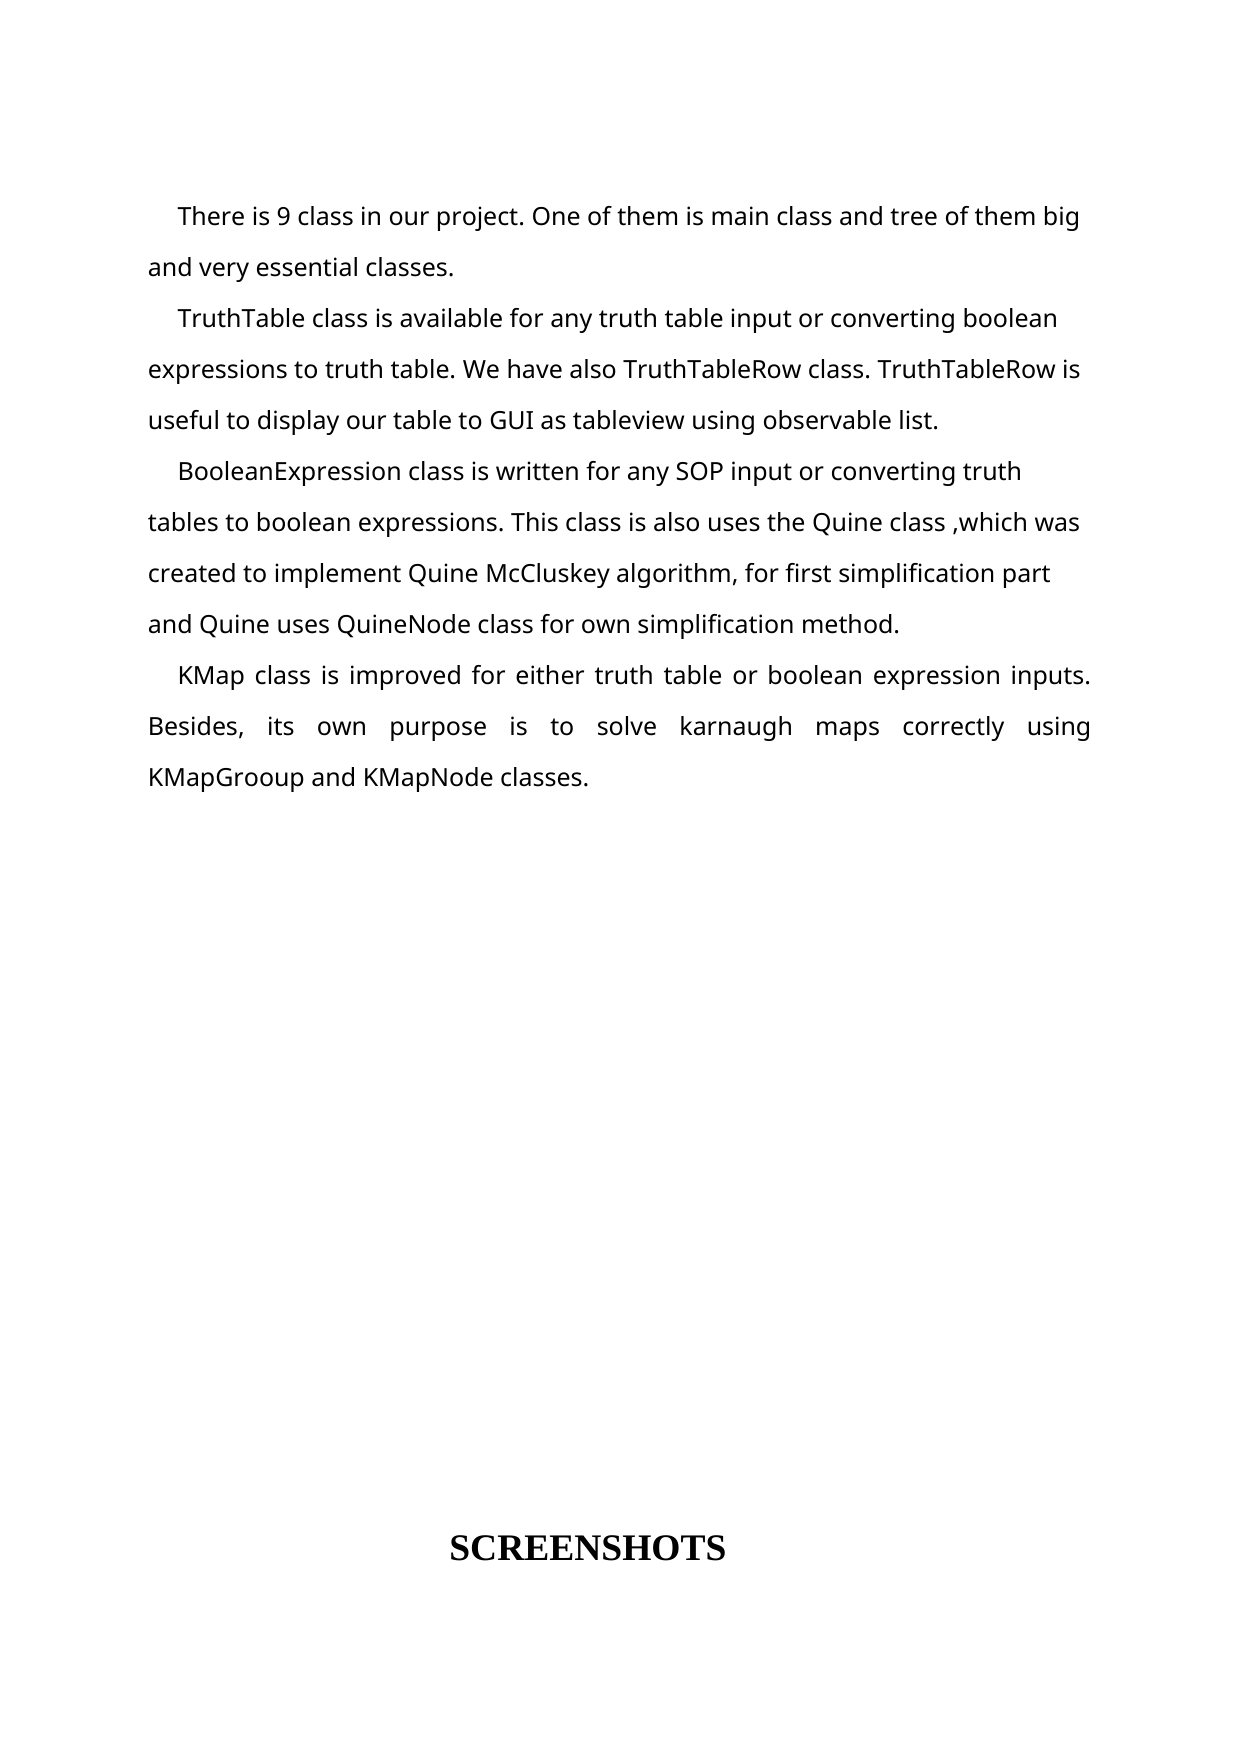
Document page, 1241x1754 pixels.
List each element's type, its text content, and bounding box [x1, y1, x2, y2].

text BooleanExpression class is written for any SOP input or converting truth tables to boolean expressions. This class is also uses the Quine class ,which was created to implement Quine McCluskey algorithm, for first simplification part and Quine uses QuineNode class for own simplification method. [148, 454, 1093, 641]
text There is 9 class in our project. One of them is main class and tree of them big and very essential classes. [148, 199, 1093, 284]
text TruthTable class is available for any truth table input or converting boolean expressions to truth table. We have also TruthTableRow class. TruthTableRow is useful to display our table to GUI as tableview using observable list. [148, 301, 1093, 437]
text KMap class is improved for either truth table or boolean expression inputs. Besides, its own purpose is to solve karnaugh maps correctly using KMapGrooup and KMapNode classes. [148, 658, 1093, 794]
text SCREENSHOTS [148, 1526, 1240, 1569]
